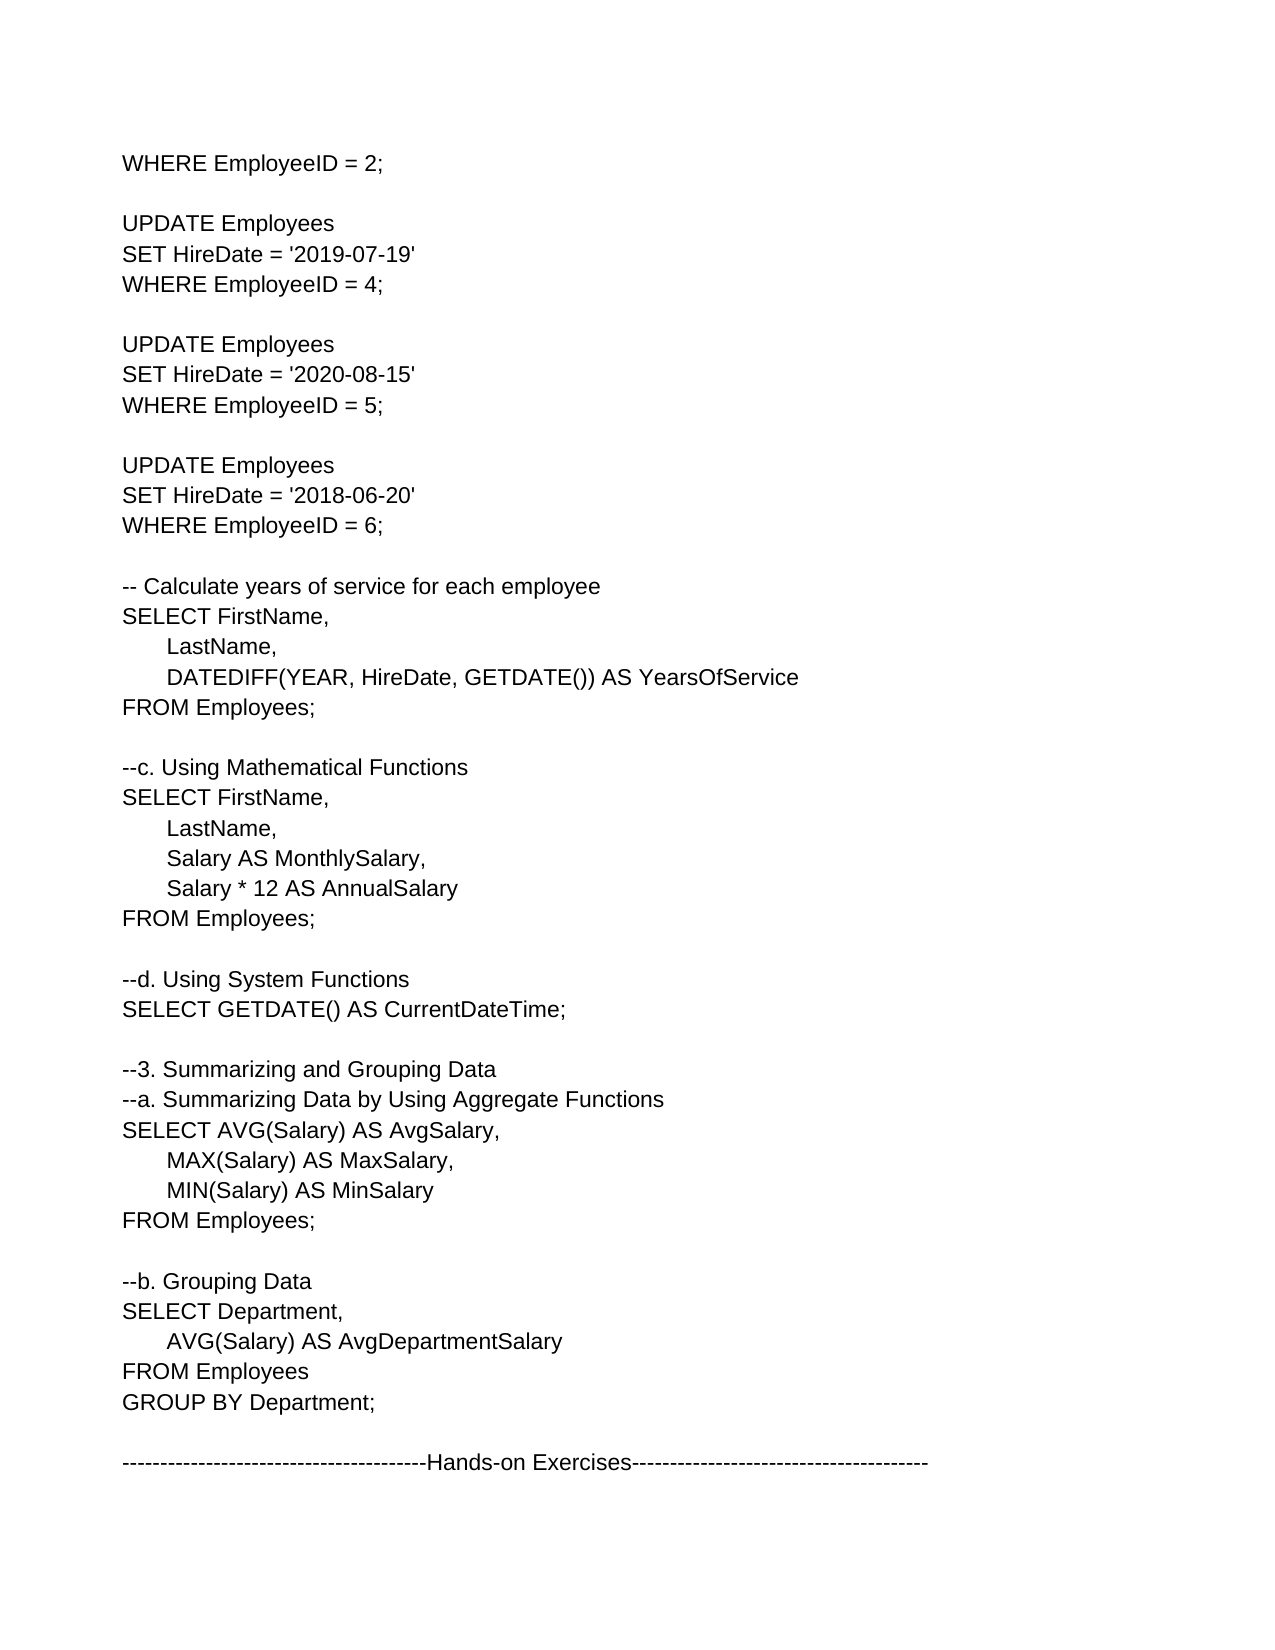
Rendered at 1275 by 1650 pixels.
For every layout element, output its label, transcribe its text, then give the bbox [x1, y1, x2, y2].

text UPDATE Employees [122, 210, 1125, 237]
text LastName, [122, 814, 1125, 841]
text FROM Employees; [122, 1207, 1125, 1234]
text MAX(Salary) AS MaxSalary, [122, 1147, 1125, 1173]
text WHERE EmployeeID = 6; [122, 512, 1125, 539]
text DATEDIFF(YEAR, HireDate, GETDATE()) AS YearsOfService [122, 663, 1125, 690]
text AVG(Salary) AS AvgDepartmentSalary [122, 1328, 1125, 1354]
text --3. Summarizing and Grouping Data [122, 1056, 1125, 1083]
text WHERE EmployeeID = 2; [122, 150, 1125, 176]
text --b. Grouping Data [122, 1268, 1125, 1294]
text SELECT GETDATE() AS CurrentDateTime; [122, 996, 1125, 1022]
text --a. Summarizing Data by Using Aggregate Functions [122, 1086, 1125, 1113]
text -- Calculate years of service for each employee [122, 573, 1125, 599]
text Salary * 12 AS AnnualSalary [122, 875, 1125, 901]
text SET HireDate = '2020-08-15' [122, 361, 1125, 388]
text SELECT FirstName, [122, 603, 1125, 629]
text ----------------------------------------Hands-on Exercises--------------------------------------- [122, 1449, 1125, 1475]
text SET HireDate = '2019-07-19' [122, 241, 1125, 267]
text SELECT FirstName, [122, 784, 1125, 811]
text SET HireDate = '2018-06-20' [122, 482, 1125, 509]
text --d. Using System Functions [122, 966, 1125, 992]
text Salary AS MonthlySalary, [122, 845, 1125, 871]
text --c. Using Mathematical Functions [122, 754, 1125, 781]
text GROUP BY Department; [122, 1388, 1125, 1415]
text SELECT Department, [122, 1298, 1125, 1324]
text MIN(Salary) AS MinSalary [122, 1177, 1125, 1203]
text UPDATE Employees [122, 452, 1125, 478]
text LastName, [122, 633, 1125, 660]
text UPDATE Employees [122, 331, 1125, 358]
text FROM Employees; [122, 694, 1125, 720]
text FROM Employees; [122, 905, 1125, 932]
text FROM Employees [122, 1358, 1125, 1385]
text WHERE EmployeeID = 5; [122, 392, 1125, 418]
text WHERE EmployeeID = 4; [122, 271, 1125, 297]
text SELECT AVG(Salary) AS AvgSalary, [122, 1117, 1125, 1143]
